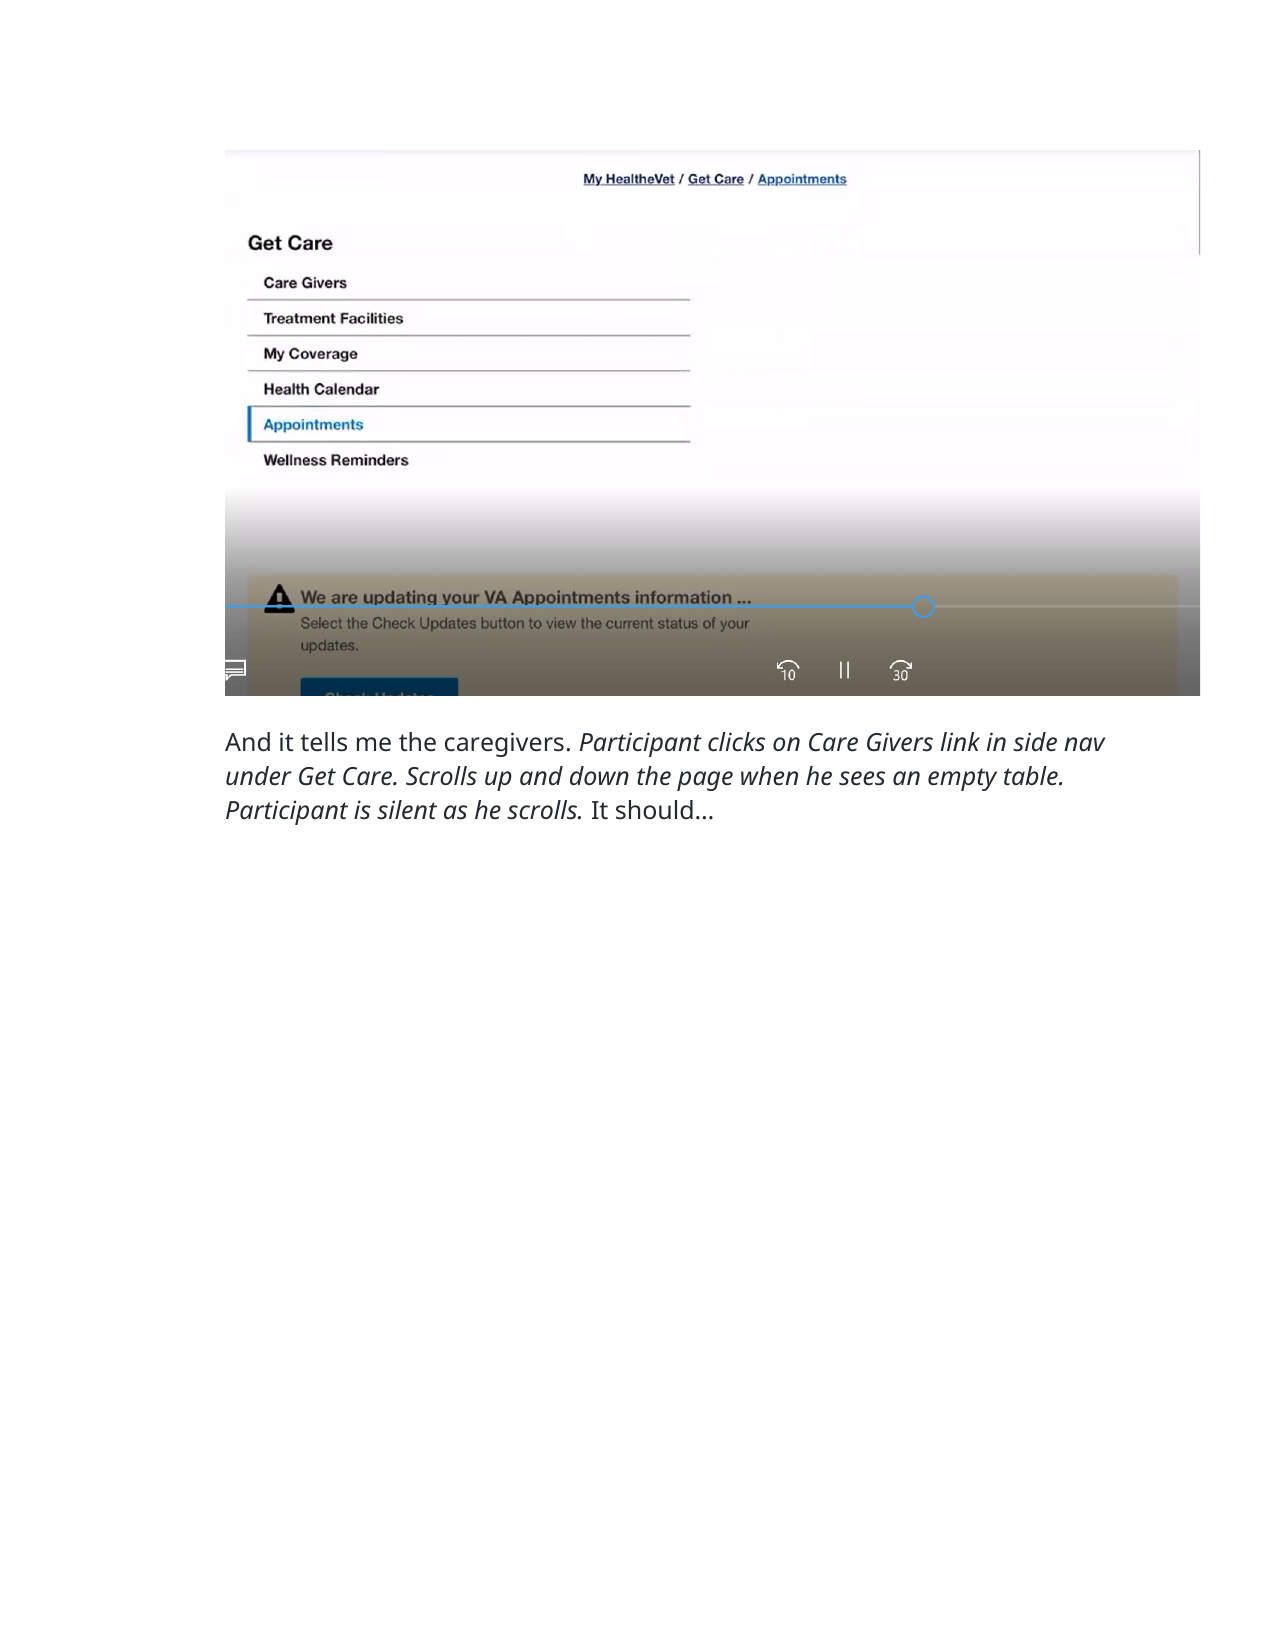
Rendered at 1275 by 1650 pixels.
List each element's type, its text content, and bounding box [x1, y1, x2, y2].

text And it tells me the caregivers. Participant clicks on Care Givers link in side nav under Get Care. Scrolls up and down the page when he sees an empty table. Participant is silent as he scrolls. It should… [225, 725, 1125, 827]
picture [225, 150, 1200, 696]
